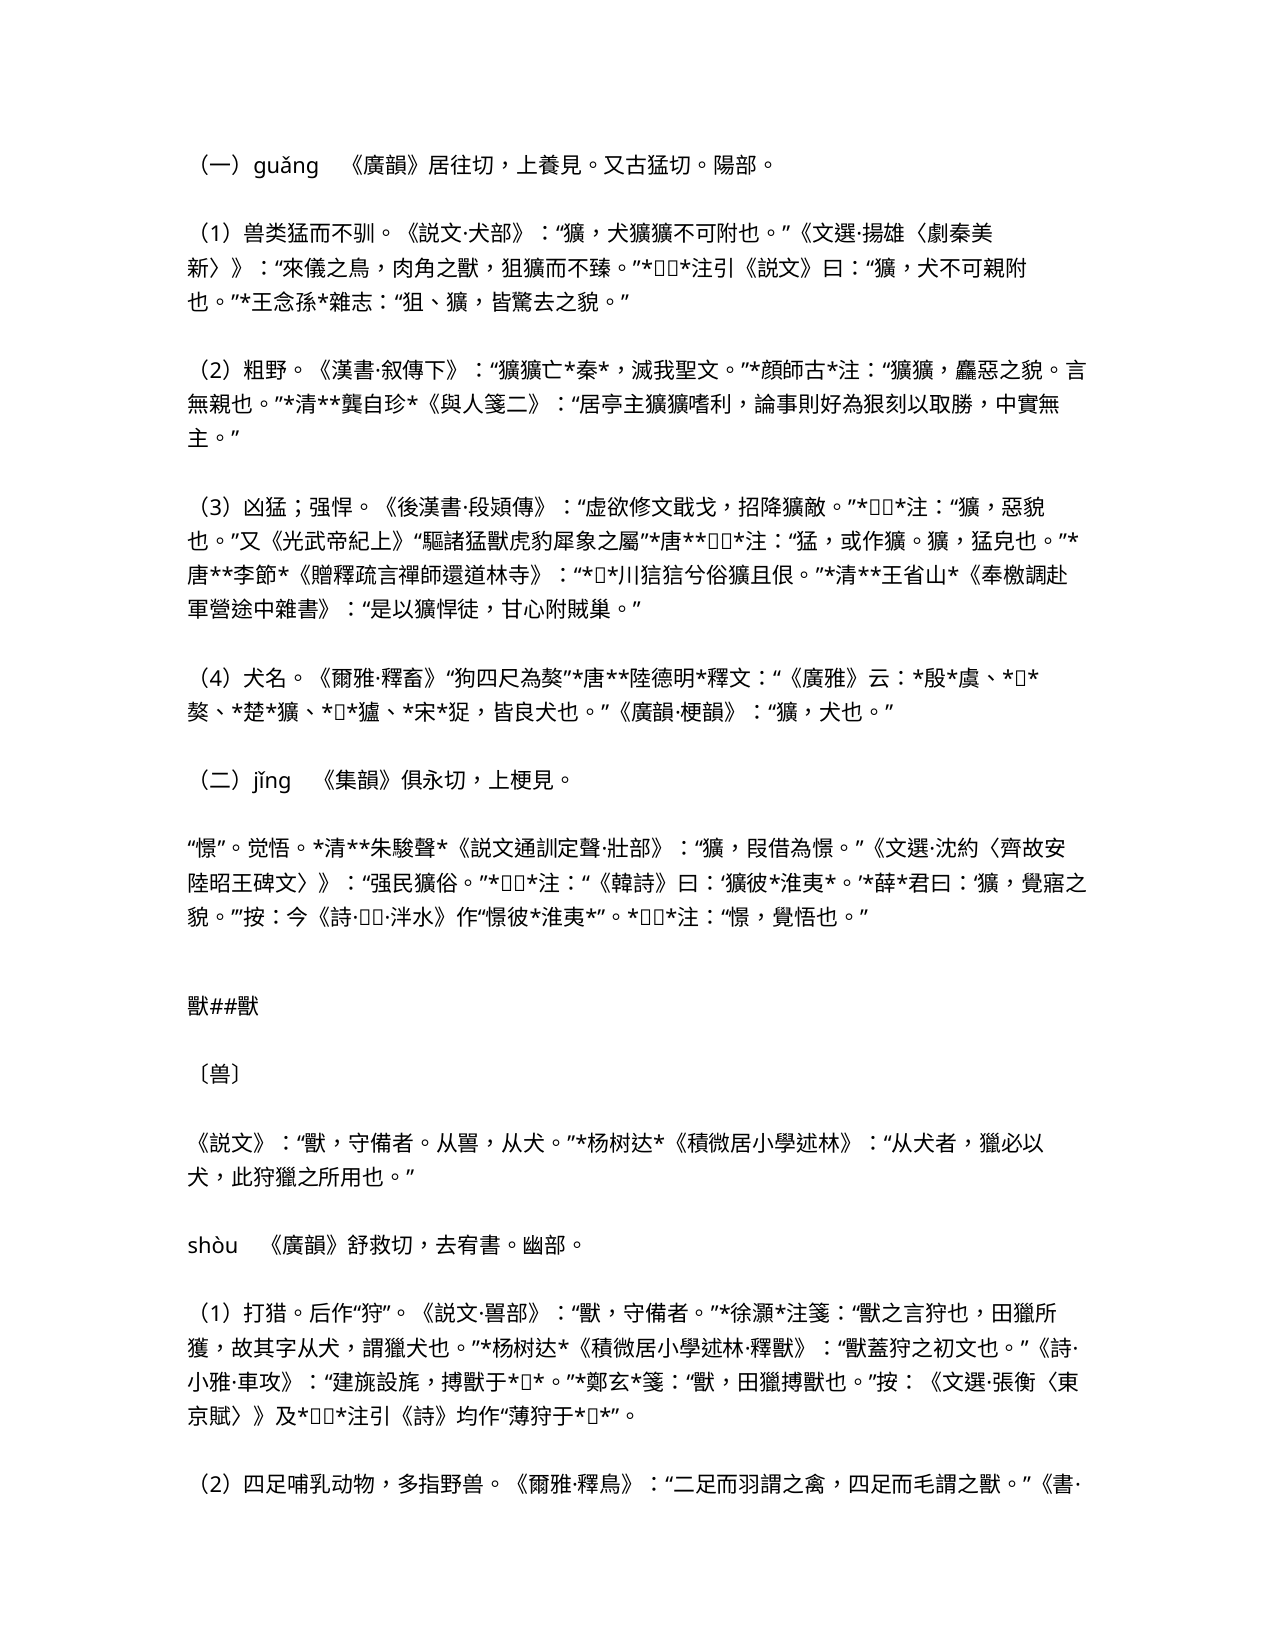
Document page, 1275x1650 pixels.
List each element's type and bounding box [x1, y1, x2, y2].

text [187, 991, 1087, 1499]
text [187, 150, 1087, 966]
